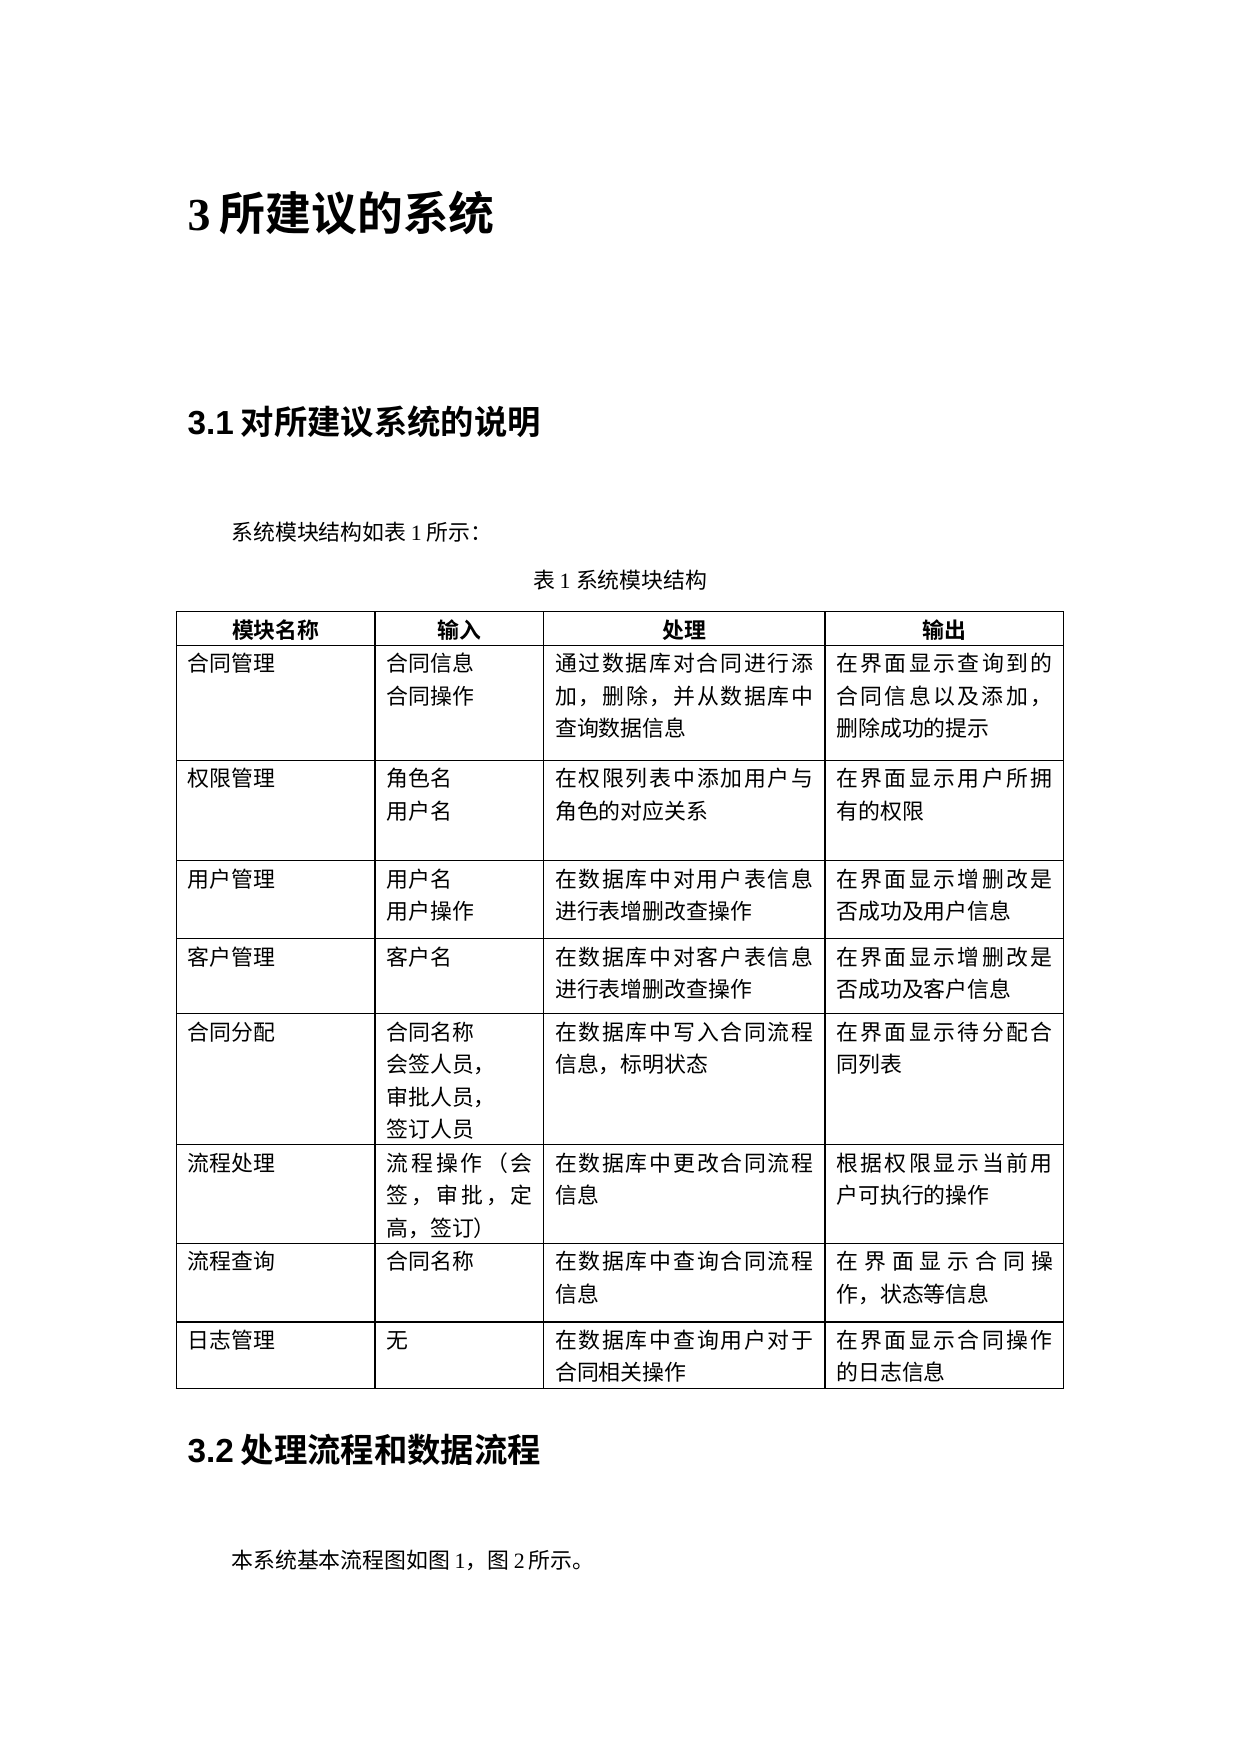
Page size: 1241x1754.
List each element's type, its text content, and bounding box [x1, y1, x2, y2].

table_cell 在数据库中写入合同流程信息，标明状态 [544, 1014, 824, 1144]
table_cell 在数据库中更改合同流程信息 [544, 1145, 824, 1243]
table_cell 在界面显示合同操作，状态等信息 [826, 1244, 1063, 1321]
table_cell 权限管理 [177, 761, 374, 860]
table_cell 日志管理 [177, 1323, 374, 1387]
table_header 输出 [826, 612, 1063, 645]
table_cell 在数据库中对客户表信息进行表增删改查操作 [544, 939, 824, 1013]
table_cell 流程处理 [177, 1145, 374, 1243]
table_cell 在数据库中查询合同流程信息 [544, 1244, 824, 1321]
table_cell 用户名 用户操作 [376, 861, 543, 938]
table_cell 角色名 用户名 [376, 761, 543, 860]
table_cell 客户管理 [177, 939, 374, 1013]
text 系统模块结构如表1所示： [187, 514, 1053, 547]
table_cell 合同管理 [177, 646, 374, 760]
table_cell 流程查询 [177, 1244, 374, 1321]
text 表1 系统模块结构 [187, 563, 1053, 595]
subtitle 3.2处理流程和数据流程 [187, 1416, 1053, 1481]
table_cell 用户管理 [177, 861, 374, 938]
table_cell 合同信息 合同操作 [376, 646, 543, 760]
table_cell 在界面显示增删改是否成功及用户信息 [826, 861, 1063, 938]
table_cell 在界面显示查询到的合同信息以及添加，删除成功的提示 [826, 646, 1063, 760]
table_cell 在数据库中查询用户对于合同相关操作 [544, 1323, 824, 1387]
table_header 输入 [376, 612, 543, 645]
table_cell 根据权限显示当前用户可执行的操作 [826, 1145, 1063, 1243]
table_cell 合同分配 [177, 1014, 374, 1144]
table_cell 客户名 [376, 939, 543, 1013]
text 本系统基本流程图如图1，图2所示。 [187, 1543, 1053, 1575]
table_cell 在界面显示待分配合同列表 [826, 1014, 1063, 1144]
table_cell 流程操作（会签，审批，定高，签订） [376, 1145, 543, 1243]
table_header 处理 [544, 612, 824, 645]
table_cell 在界面显示增删改是否成功及客户信息 [826, 939, 1063, 1013]
table_cell 通过数据库对合同进行添加，删除，并从数据库中查询数据信息 [544, 646, 824, 760]
table_cell 在界面显示合同操作的日志信息 [826, 1323, 1063, 1387]
table_cell 合同名称 [376, 1244, 543, 1321]
table_cell 无 [376, 1323, 543, 1387]
subtitle 3.1对所建议系统的说明 [187, 387, 1053, 452]
table_cell 在数据库中对用户表信息进行表增删改查操作 [544, 861, 824, 938]
table_cell 在界面显示用户所拥有的权限 [826, 761, 1063, 860]
subtitle 3所建议的系统 [187, 162, 1053, 259]
table_cell 合同名称 会签人员， 审批人员， 签订人员 [376, 1014, 543, 1144]
table_header 模块名称 [177, 612, 374, 645]
table_cell 在权限列表中添加用户与角色的对应关系 [544, 761, 824, 860]
